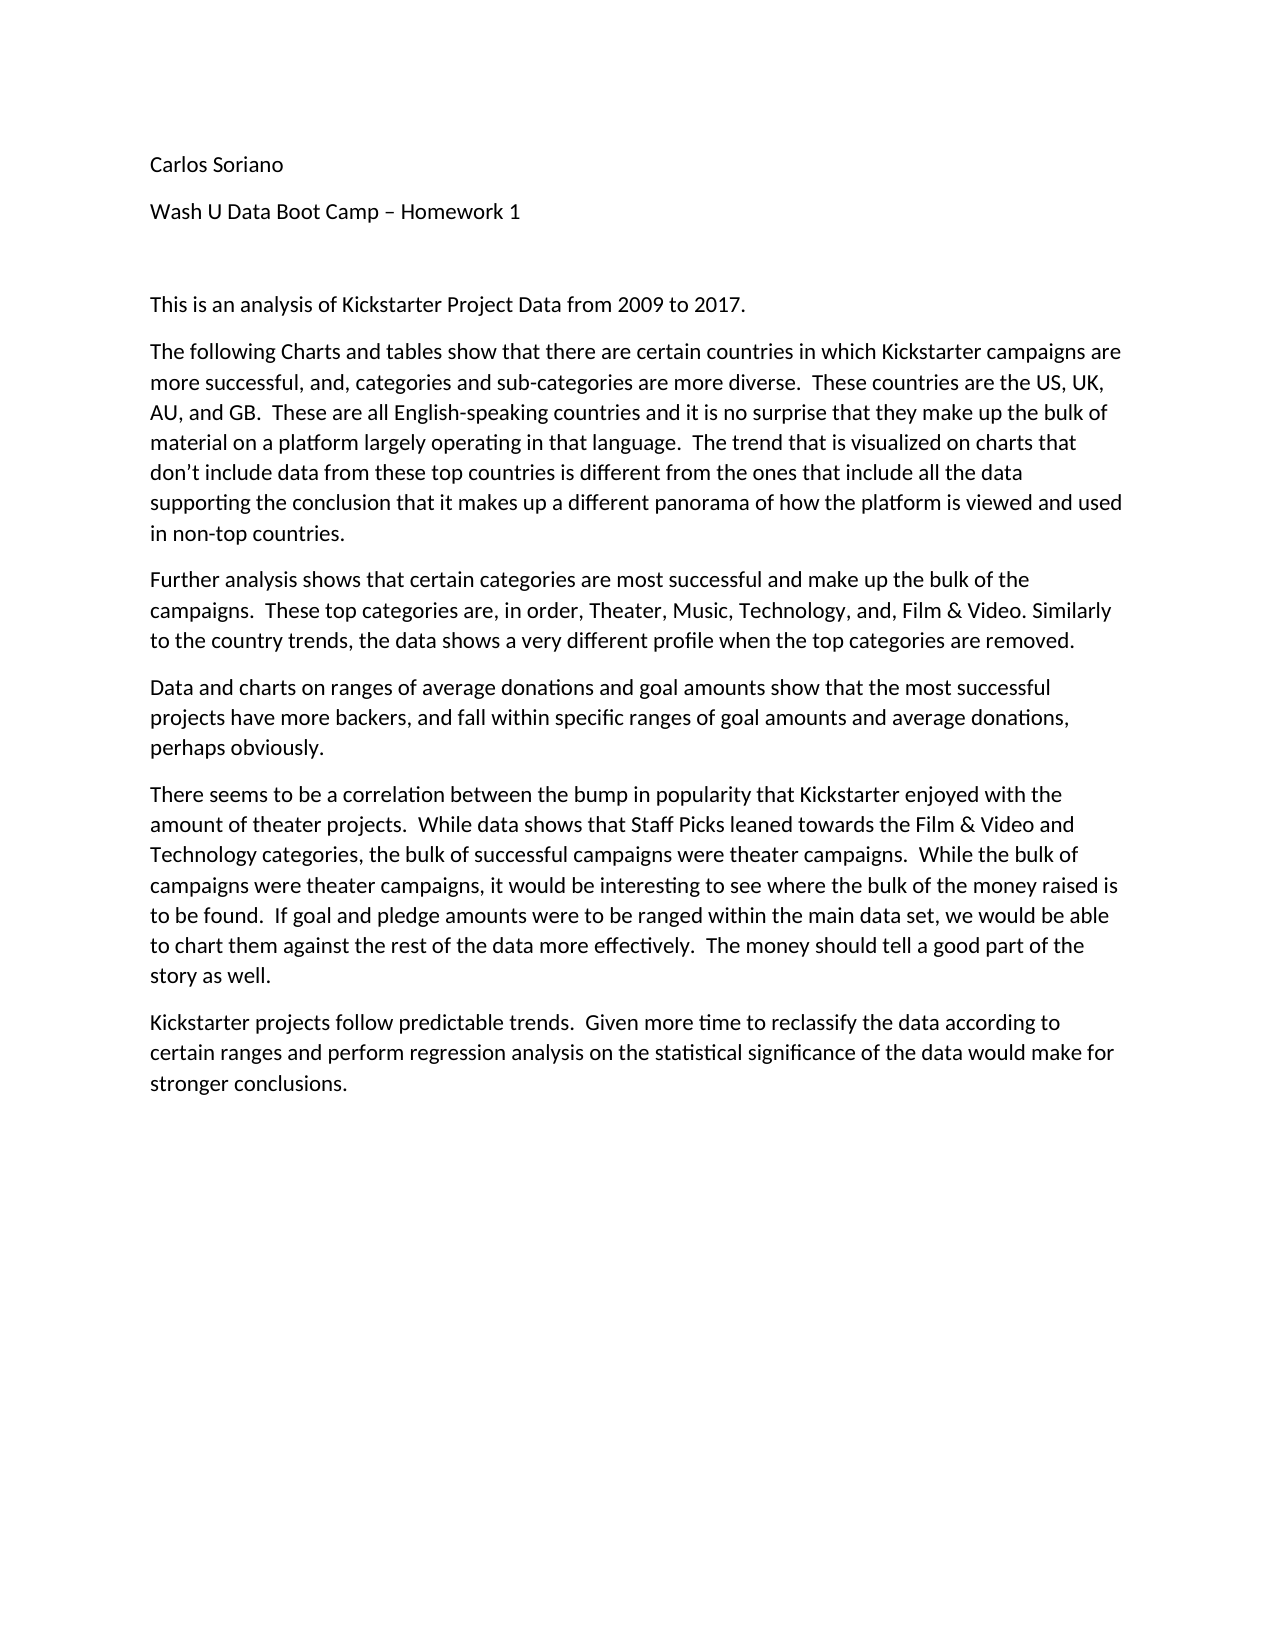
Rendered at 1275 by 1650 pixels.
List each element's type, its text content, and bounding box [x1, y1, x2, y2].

text Further analysis shows that certain categories are most successful and make up the bulk of the campaigns. These top categories are, in order, Theater, Music, Technology, and, Film & Video. Similarly to the country trends, the data shows a very different profile when the top categories are removed. [150, 566, 1125, 654]
text There seems to be a correlation between the bump in popularity that Kickstarter enjoyed with the amount of theater projects. While data shows that Staff Picks leaned towards the Film & Video and Technology categories, the bulk of successful campaigns were theater campaigns. While the bulk of campaigns were theater campaigns, it would be interesting to see where the bulk of the money raised is to be found. If goal and pledge amounts were to be ranged within the main data set, we would be able to chart them against the rest of the data more effectively. The money should tell a good part of the story as well. [150, 780, 1125, 989]
text Carlos Soriano [150, 150, 1125, 178]
text The following Charts and tables show that there are certain countries in which Kickstarter campaigns are more successful, and, categories and sub-categories are more diverse. These countries are the US, UK, AU, and GB. These are all English-speaking countries and it is no surprise that they make up the bulk of material on a platform largely operating in that language. The trend that is visualized on charts that don’t include data from these top countries is different from the ones that include all the data supporting the conclusion that it makes up a different panorama of how the platform is viewed and used in non-top countries. [150, 337, 1125, 547]
text Data and charts on ranges of average donations and goal amounts show that the most successful projects have more backers, and fall within specific ranges of goal amounts and average donations, perhaps obviously. [150, 673, 1125, 761]
text This is an analysis of Kickstarter Project Data from 2009 to 2017. [150, 291, 1125, 319]
text Kickstarter projects follow predictable trends. Given more time to reclassify the data according to certain ranges and perform regression analysis on the statistical significance of the data would make for stronger conclusions. [150, 1008, 1125, 1097]
text Wash U Data Boot Camp – Homework 1 [150, 197, 1125, 225]
